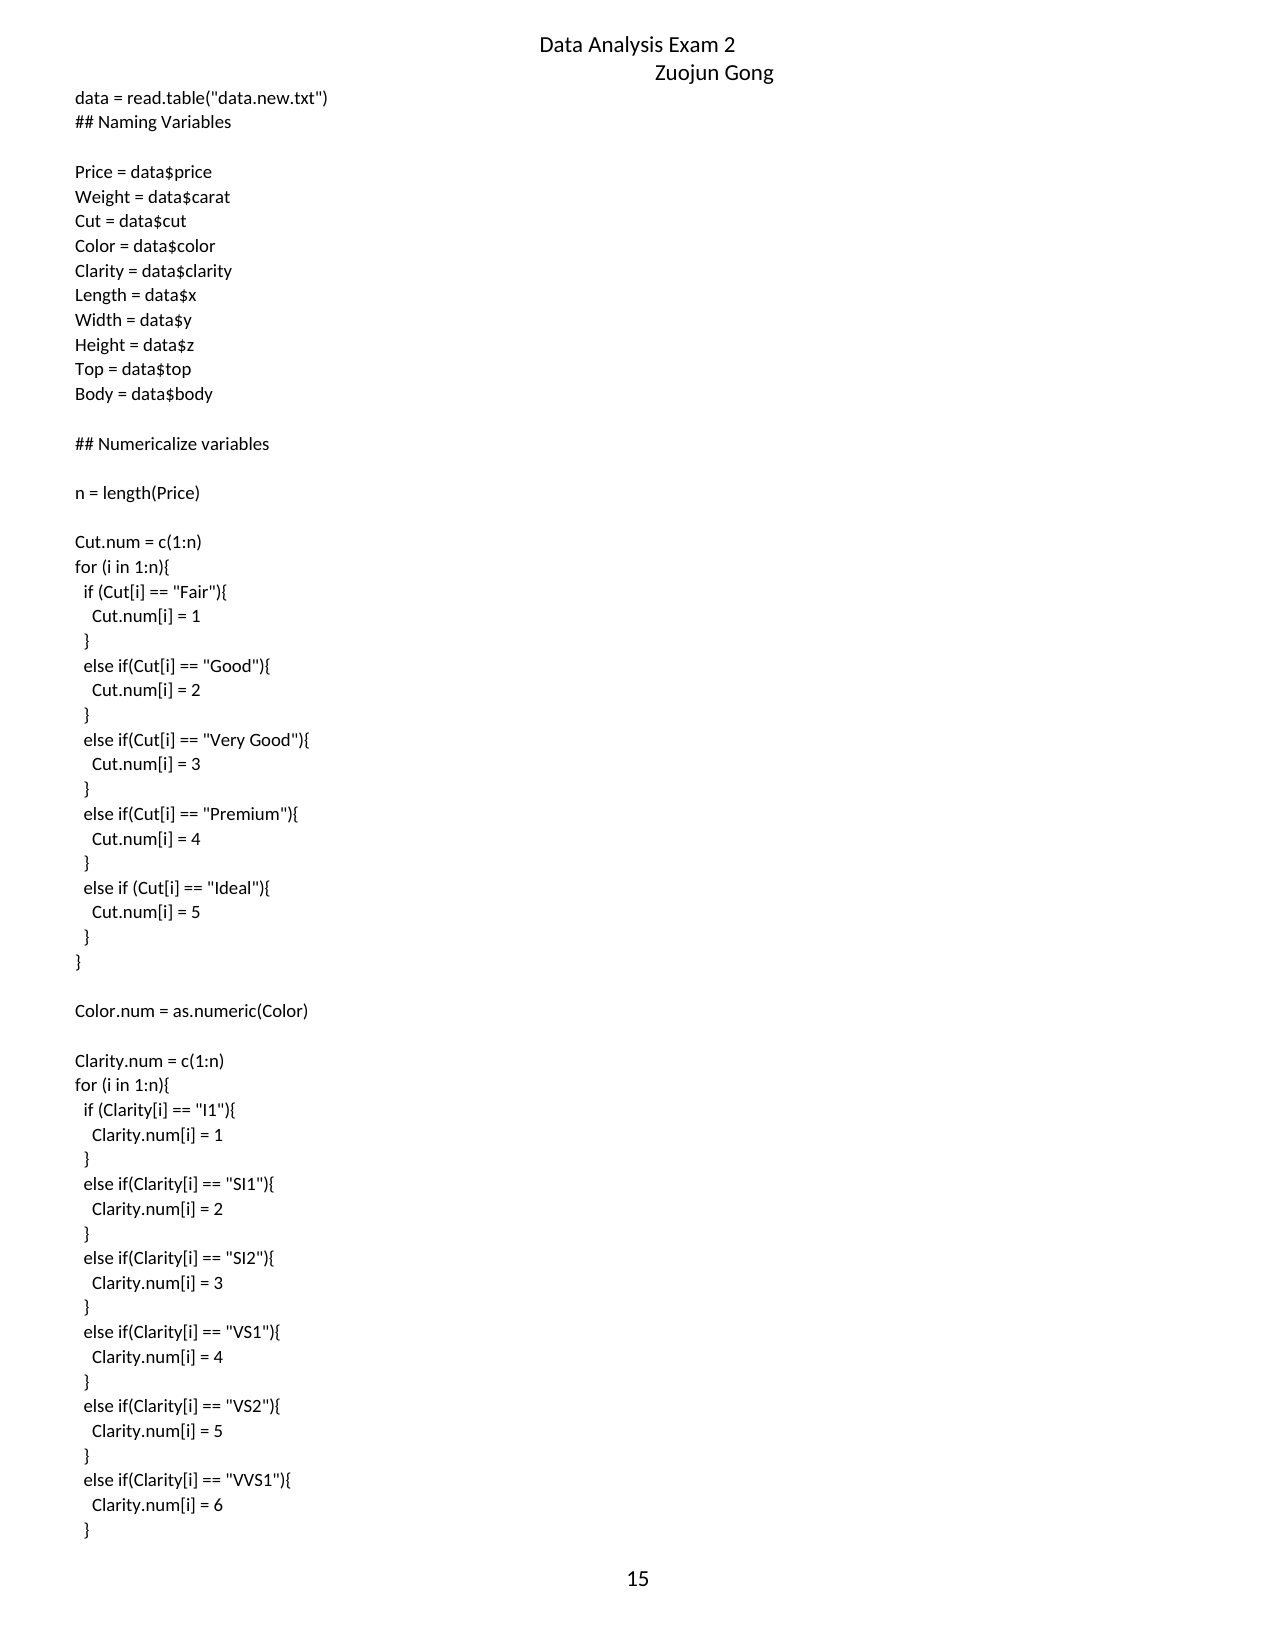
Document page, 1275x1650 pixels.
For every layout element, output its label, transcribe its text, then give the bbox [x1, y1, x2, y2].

text } [75, 950, 1200, 973]
text Clarity = data$clarity [75, 259, 1200, 282]
text Cut.num[i] = 3 [75, 753, 1200, 776]
text Cut.num[i] = 5 [75, 901, 1200, 924]
text } [75, 629, 1200, 652]
text Cut.num[i] = 1 [75, 604, 1200, 627]
text } [75, 703, 1200, 726]
text data = read.table("data.new.txt") [75, 86, 1200, 109]
text n = length(Price) [75, 481, 1200, 504]
text else if(Clarity[i] == "SI1"){ [75, 1172, 1200, 1195]
text } [75, 1148, 1200, 1171]
text else if(Cut[i] == "Premium"){ [75, 802, 1200, 825]
text } [75, 1370, 1200, 1393]
text Price = data$price [75, 160, 1200, 183]
text Cut.num[i] = 4 [75, 827, 1200, 849]
text if (Cut[i] == "Fair"){ [75, 580, 1200, 603]
text else if(Clarity[i] == "VS1"){ [75, 1320, 1200, 1343]
text Height = data$z [75, 333, 1200, 356]
text else if (Cut[i] == "Ideal"){ [75, 876, 1200, 899]
text else if(Clarity[i] == "VVS1"){ [75, 1468, 1200, 1491]
text if (Clarity[i] == "I1"){ [75, 1098, 1200, 1121]
text Body = data$body [75, 382, 1200, 405]
text Cut.num = c(1:n) [75, 530, 1200, 553]
text } [75, 777, 1200, 800]
text Cut.num[i] = 2 [75, 678, 1200, 701]
text } [75, 851, 1200, 874]
text else if(Clarity[i] == "SI2"){ [75, 1246, 1200, 1269]
text } [75, 1444, 1200, 1467]
text } [75, 1222, 1200, 1244]
text else if(Clarity[i] == "VS2"){ [75, 1394, 1200, 1417]
text ## Naming Variables [75, 111, 1200, 134]
text Clarity.num[i] = 3 [75, 1271, 1200, 1294]
text Clarity.num[i] = 5 [75, 1419, 1200, 1442]
text else if(Cut[i] == "Good"){ [75, 654, 1200, 677]
text ## Numericalize variables [75, 432, 1200, 454]
text Clarity.num = c(1:n) [75, 1049, 1200, 1072]
text Clarity.num[i] = 1 [75, 1123, 1200, 1146]
text for (i in 1:n){ [75, 1073, 1200, 1096]
text Color = data$color [75, 234, 1200, 257]
text Length = data$x [75, 283, 1200, 306]
text Clarity.num[i] = 6 [75, 1493, 1200, 1516]
text Clarity.num[i] = 2 [75, 1197, 1200, 1220]
text for (i in 1:n){ [75, 555, 1200, 578]
text Weight = data$carat [75, 185, 1200, 208]
text else if(Cut[i] == "Very Good"){ [75, 728, 1200, 751]
text Clarity.num[i] = 4 [75, 1345, 1200, 1368]
text Top = data$top [75, 358, 1200, 381]
text Cut = data$cut [75, 209, 1200, 232]
text } [75, 925, 1200, 948]
text Color.num = as.numeric(Color) [75, 999, 1200, 1022]
text Width = data$y [75, 308, 1200, 331]
text } [75, 1296, 1200, 1319]
text } [75, 1518, 1200, 1541]
